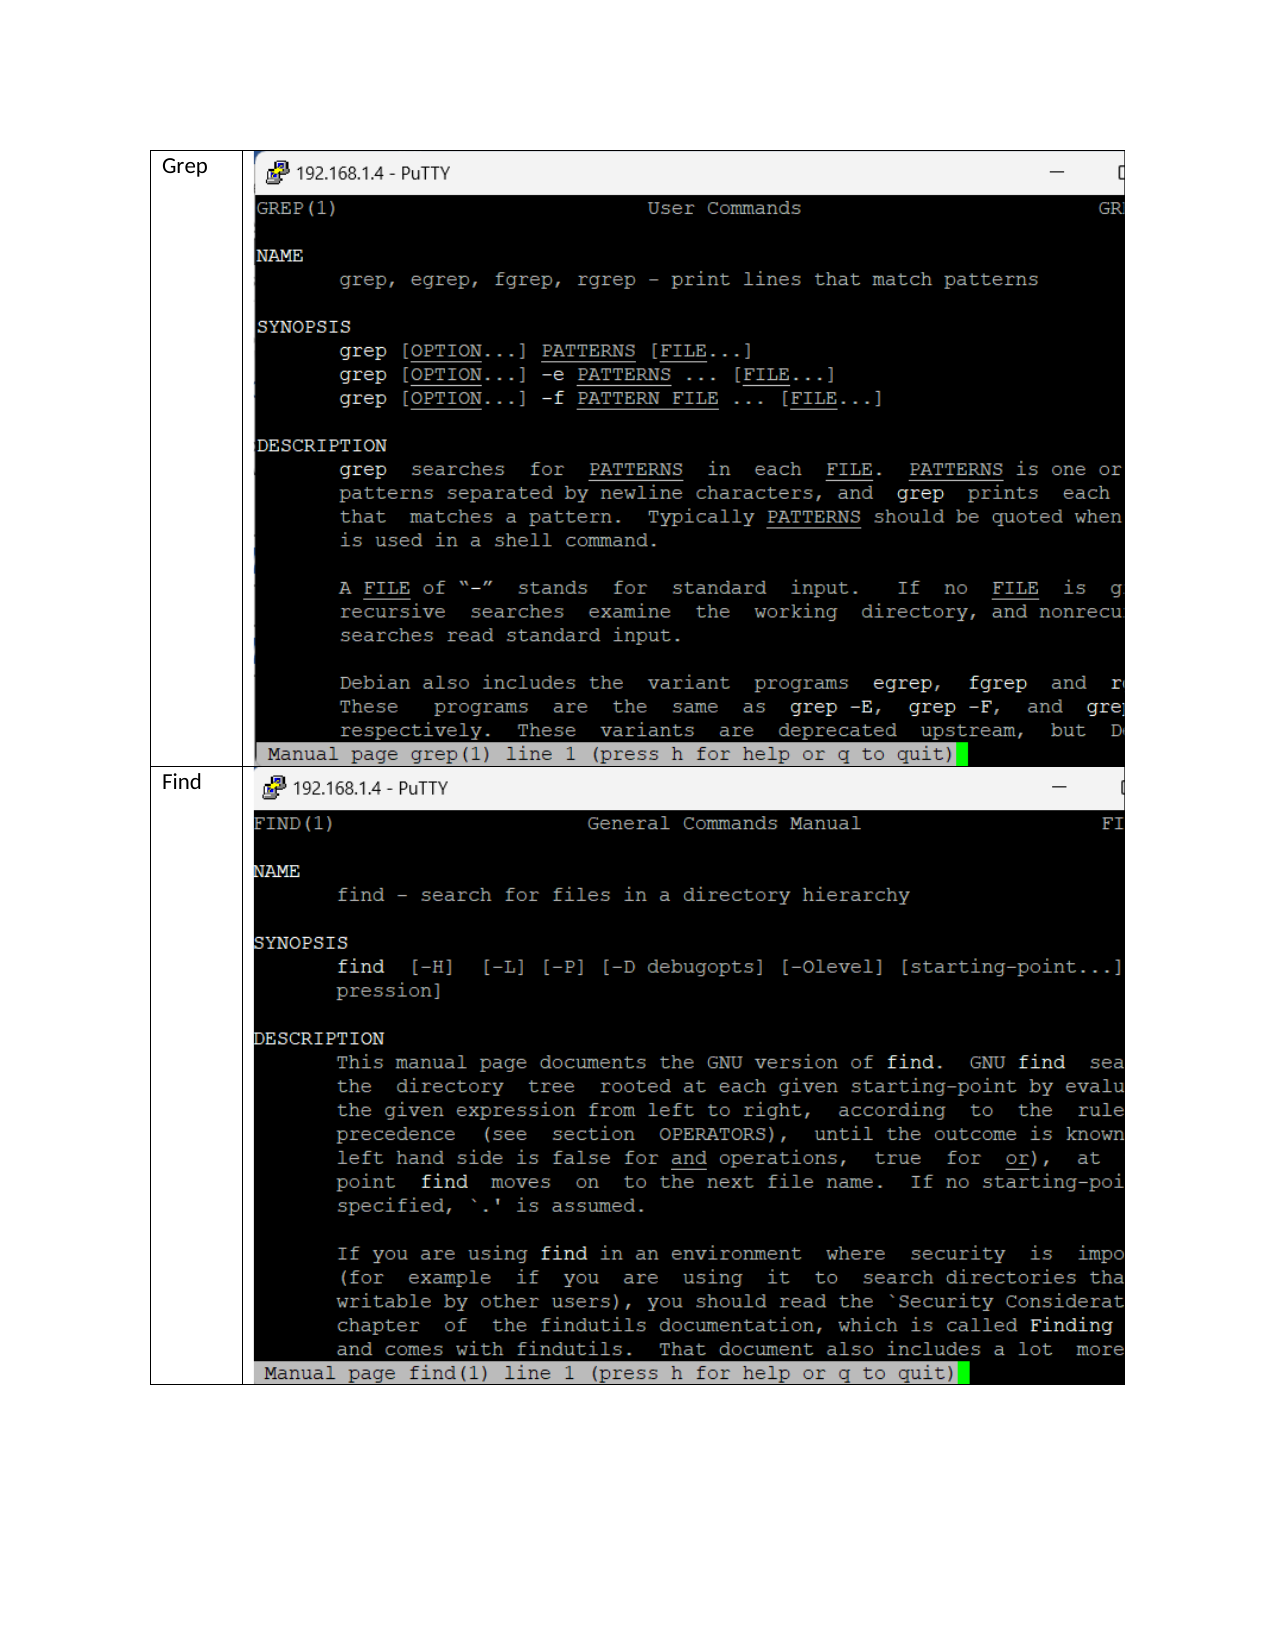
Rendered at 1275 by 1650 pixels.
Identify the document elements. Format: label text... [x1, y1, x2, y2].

table_cell [243, 767, 253, 1384]
table_cell [243, 151, 253, 766]
picture [253, 151, 1125, 766]
table_cell Find [151, 767, 242, 1384]
picture [253, 767, 1125, 1384]
table_cell Grep [151, 151, 242, 766]
